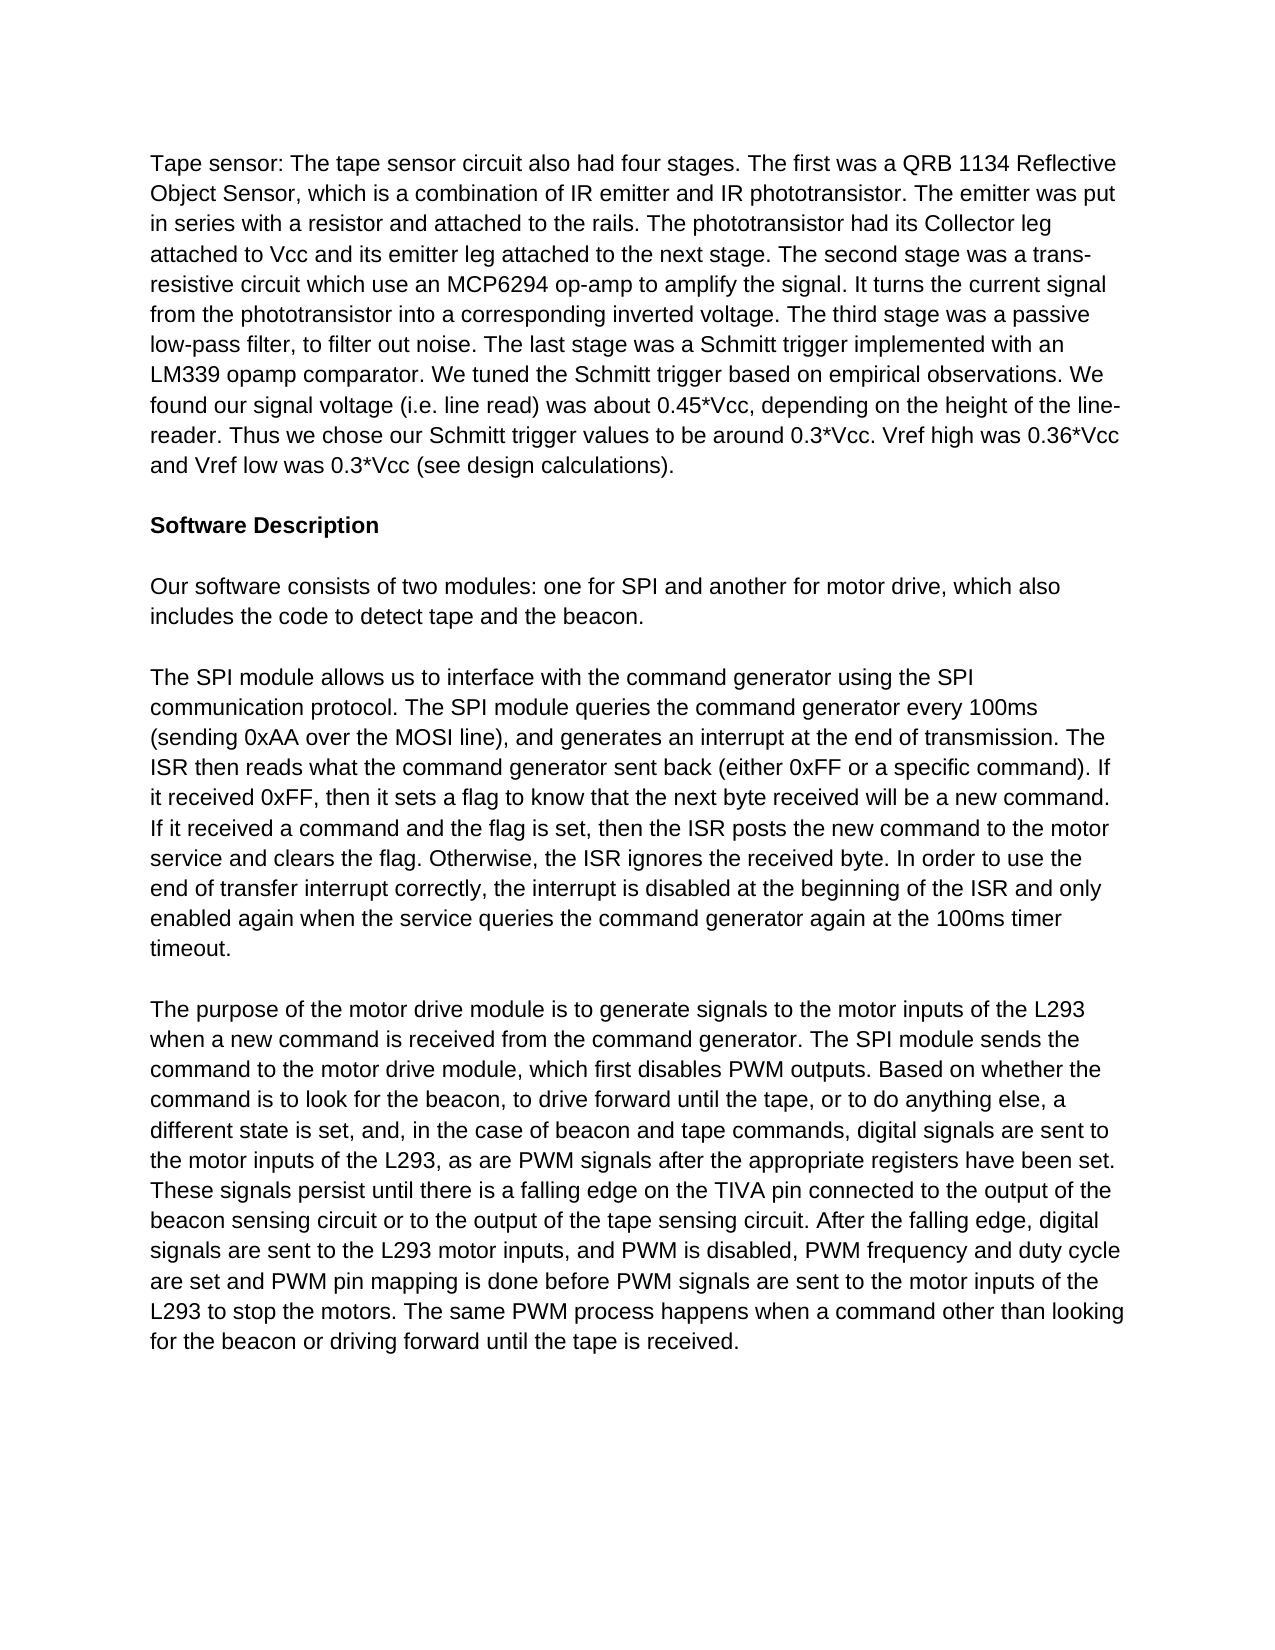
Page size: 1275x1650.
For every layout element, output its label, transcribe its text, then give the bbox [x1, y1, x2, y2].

text The purpose of the motor drive module is to generate signals to the motor inputs of the L293 when a new command is received from the command generator. The SPI module sends the command to the motor drive module, which first disables PWM outputs. Based on whether the command is to look for the beacon, to drive forward until the tape, or to do anything else, a different state is set, and, in the case of beacon and tape commands, digital signals are sent to the motor inputs of the L293, as are PWM signals after the appropriate registers have been set. These signals persist until there is a falling edge on the TIVA pin connected to the output of the beacon sensing circuit or to the output of the tape sensing circuit. After the falling edge, digital signals are sent to the L293 motor inputs, and PWM is disabled, PWM frequency and duty cycle are set and PWM pin mapping is done before PWM signals are sent to the motor inputs of the L293 to stop the motors. The same PWM process happens when a command other than looking for the beacon or driving forward until the tape is received. [150, 996, 1125, 1354]
text Software Description [150, 512, 1125, 539]
text The SPI module allows us to interface with the command generator using the SPI communication protocol. The SPI module queries the command generator every 100ms (sending 0xAA over the MOSI line), and generates an interrupt at the end of transmission. The ISR then reads what the command generator sent back (either 0xFF or a specific command). If it received 0xFF, then it sets a flag to know that the next byte received will be a new command. If it received a command and the flag is set, then the ISR posts the new command to the motor service and clears the flag. Otherwise, the ISR ignores the received byte. In order to use the end of transfer interrupt correctly, the interrupt is disabled at the beginning of the ISR and only enabled again when the service queries the command generator again at the 100ms timer timeout. [150, 663, 1125, 962]
text Tape sensor: The tape sensor circuit also had four stages. The first was a QRB 1134 Reflective Object Sensor, which is a combination of IR emitter and IR phototransistor. The emitter was put in series with a resistor and attached to the rails. The phototransistor had its Collector leg attached to Vcc and its emitter leg attached to the next stage. The second stage was a trans-resistive circuit which use an MCP6294 op-amp to amplify the signal. It turns the current signal from the phototransistor into a corresponding inverted voltage. The third stage was a passive low-pass filter, to filter out noise. The last stage was a Schmitt trigger implemented with an LM339 opamp comparator. We tuned the Schmitt trigger based on empirical observations. We found our signal voltage (i.e. line read) was about 0.45*Vcc, depending on the height of the line-reader. Thus we chose our Schmitt trigger values to be around 0.3*Vcc. Vref high was 0.36*Vcc and Vref low was 0.3*Vcc (see design calculations). [150, 150, 1125, 478]
text Our software consists of two modules: one for SPI and another for motor drive, which also includes the code to detect tape and the beacon. [150, 573, 1125, 629]
